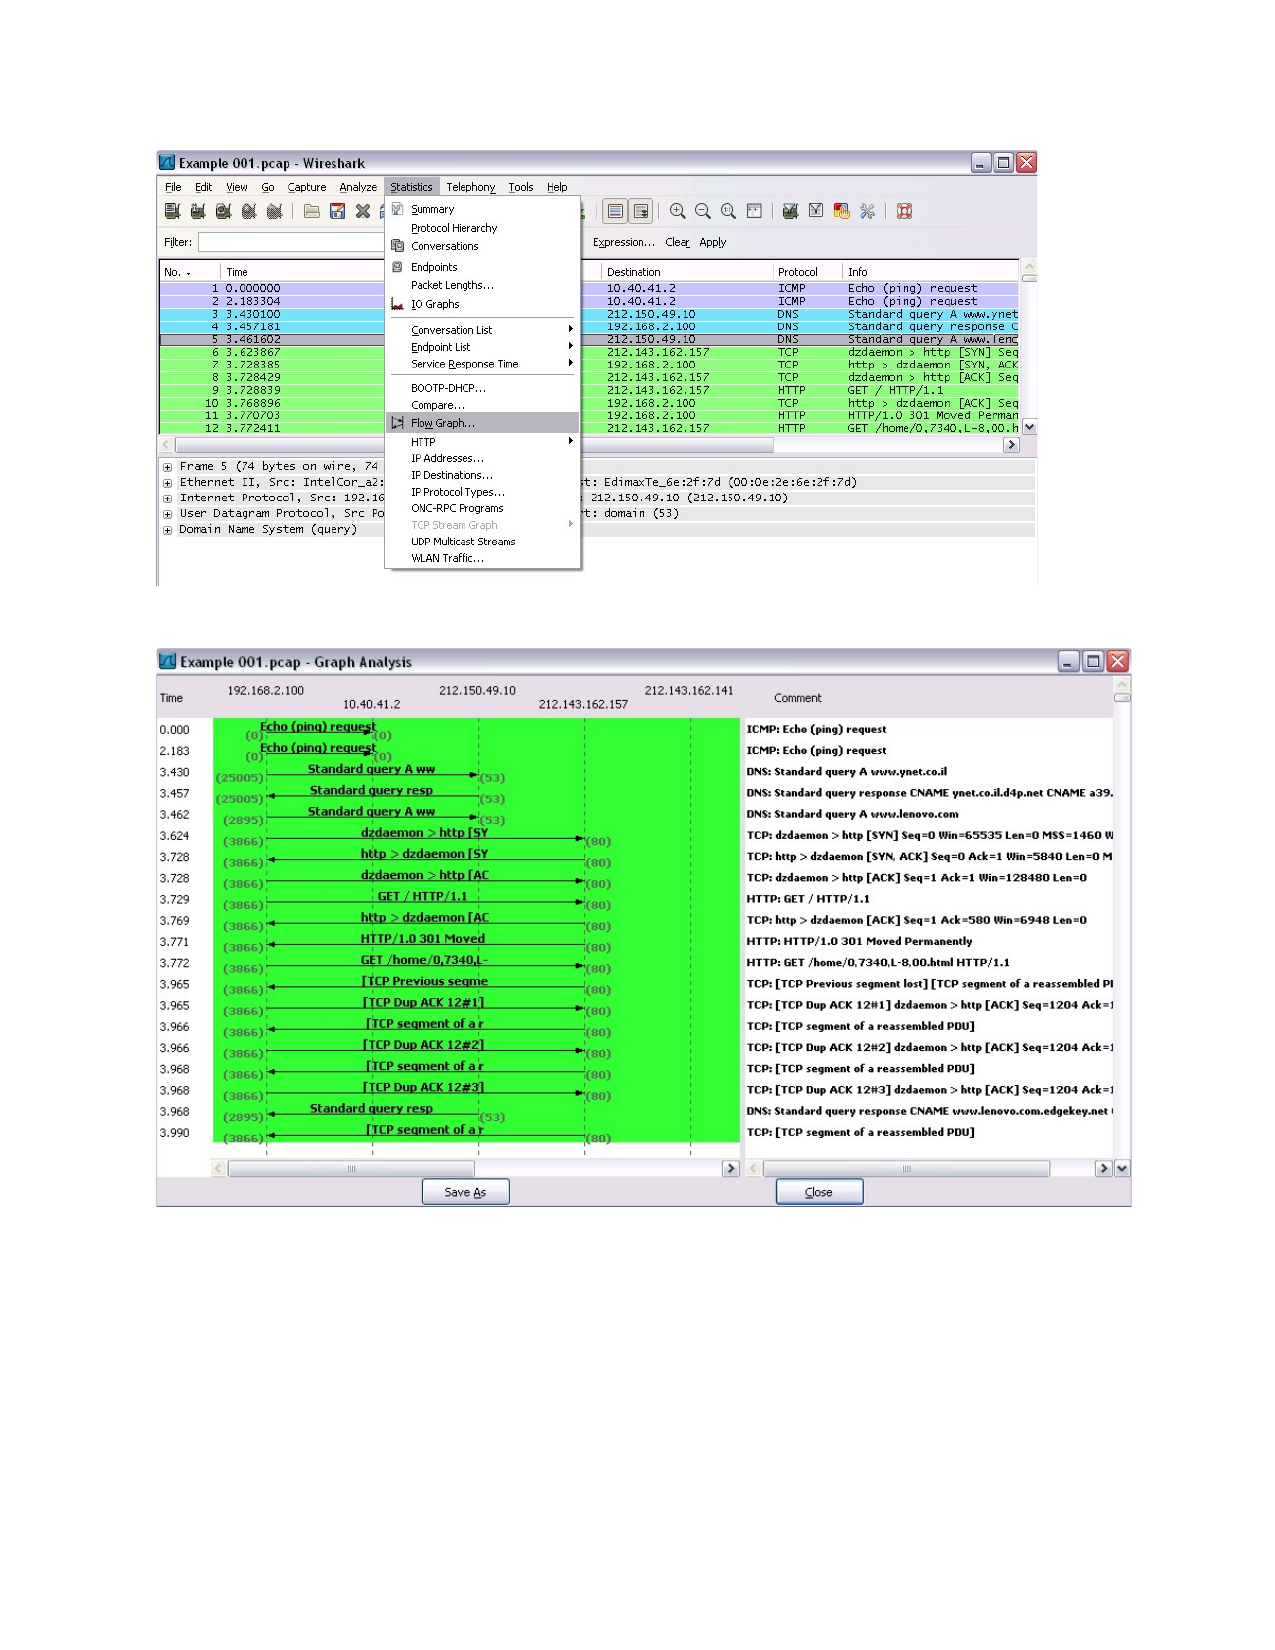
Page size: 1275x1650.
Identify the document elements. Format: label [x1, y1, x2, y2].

picture [156, 150, 1038, 586]
picture [156, 648, 1132, 1207]
